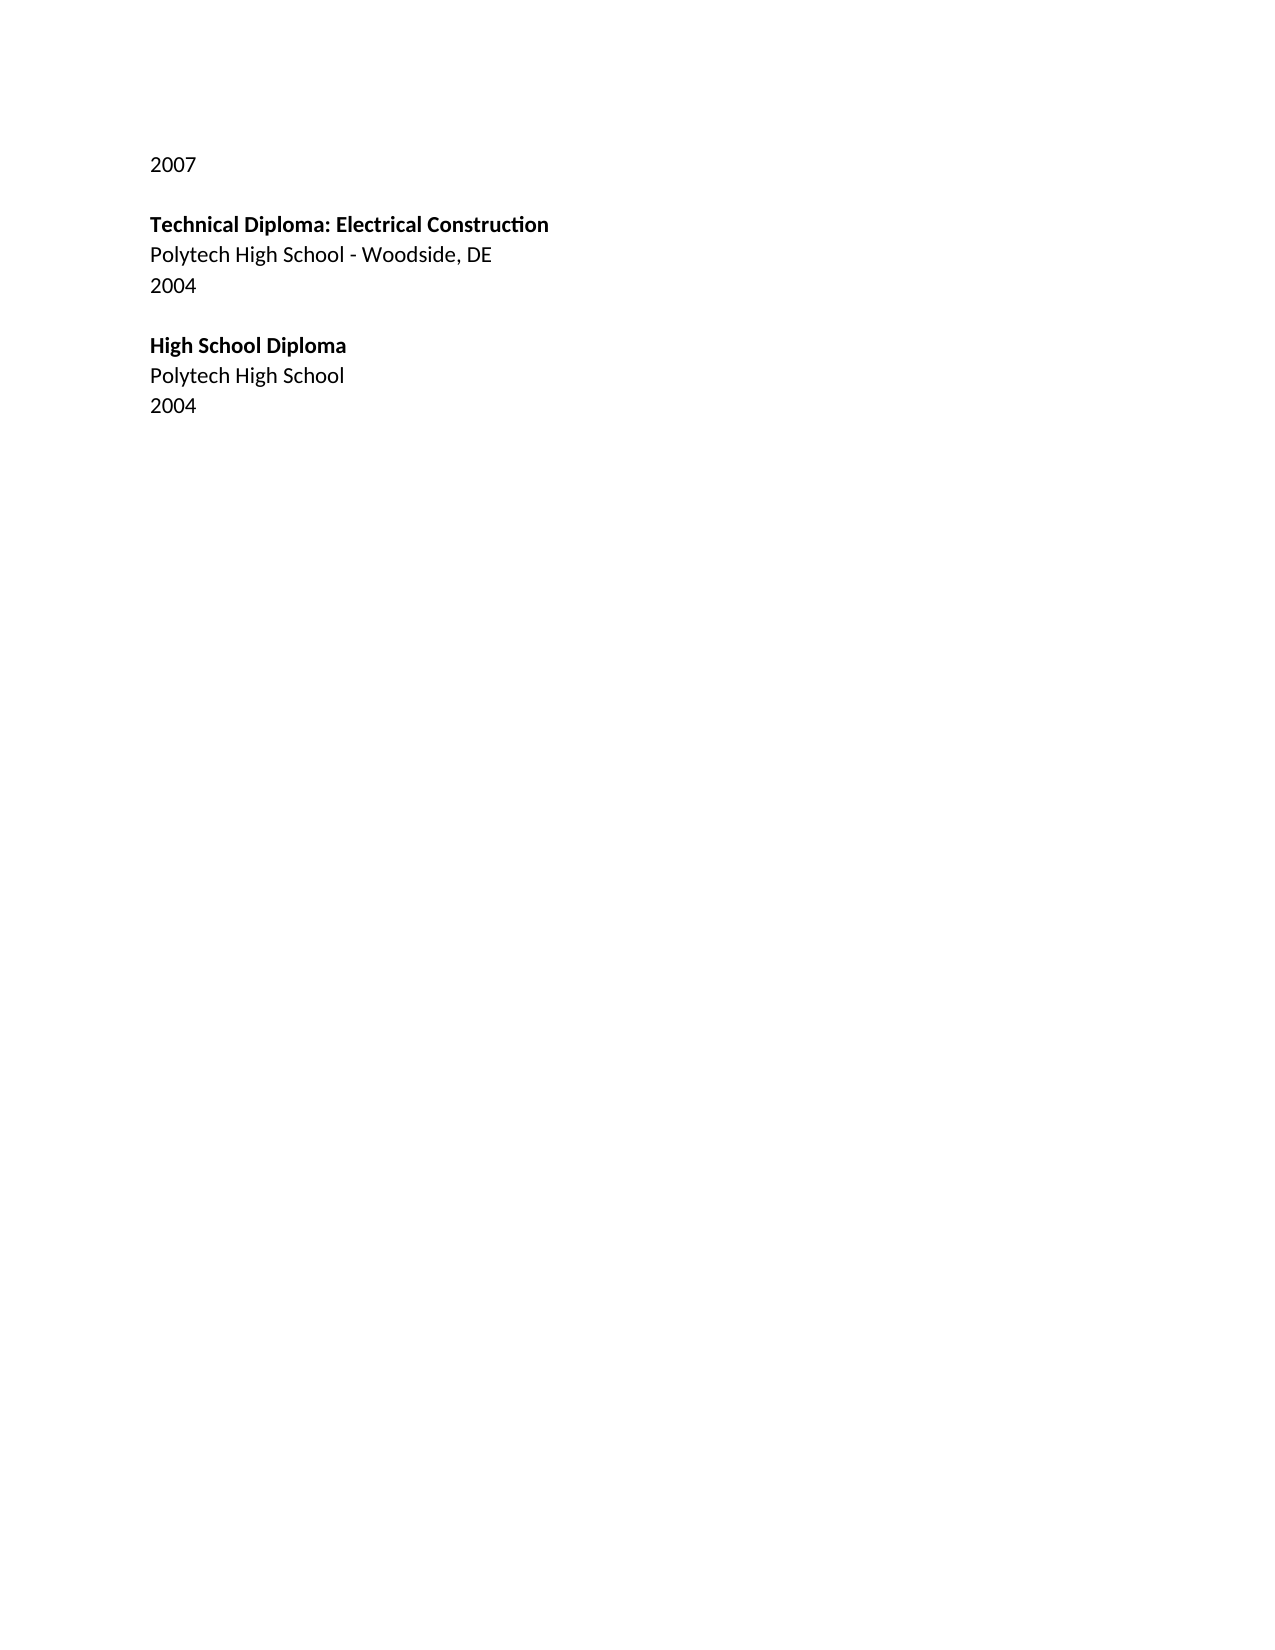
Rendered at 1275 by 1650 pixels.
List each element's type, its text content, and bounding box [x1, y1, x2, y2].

text 2007 [150, 150, 1125, 178]
text Technical Diploma: Electrical Construction [150, 210, 1125, 238]
text High School Diploma [150, 331, 1125, 359]
text 2004 [150, 271, 1125, 299]
text Polytech High School - Woodside, DE [150, 241, 1125, 269]
text Polytech High School [150, 361, 1125, 389]
text 2004 [150, 392, 1125, 420]
